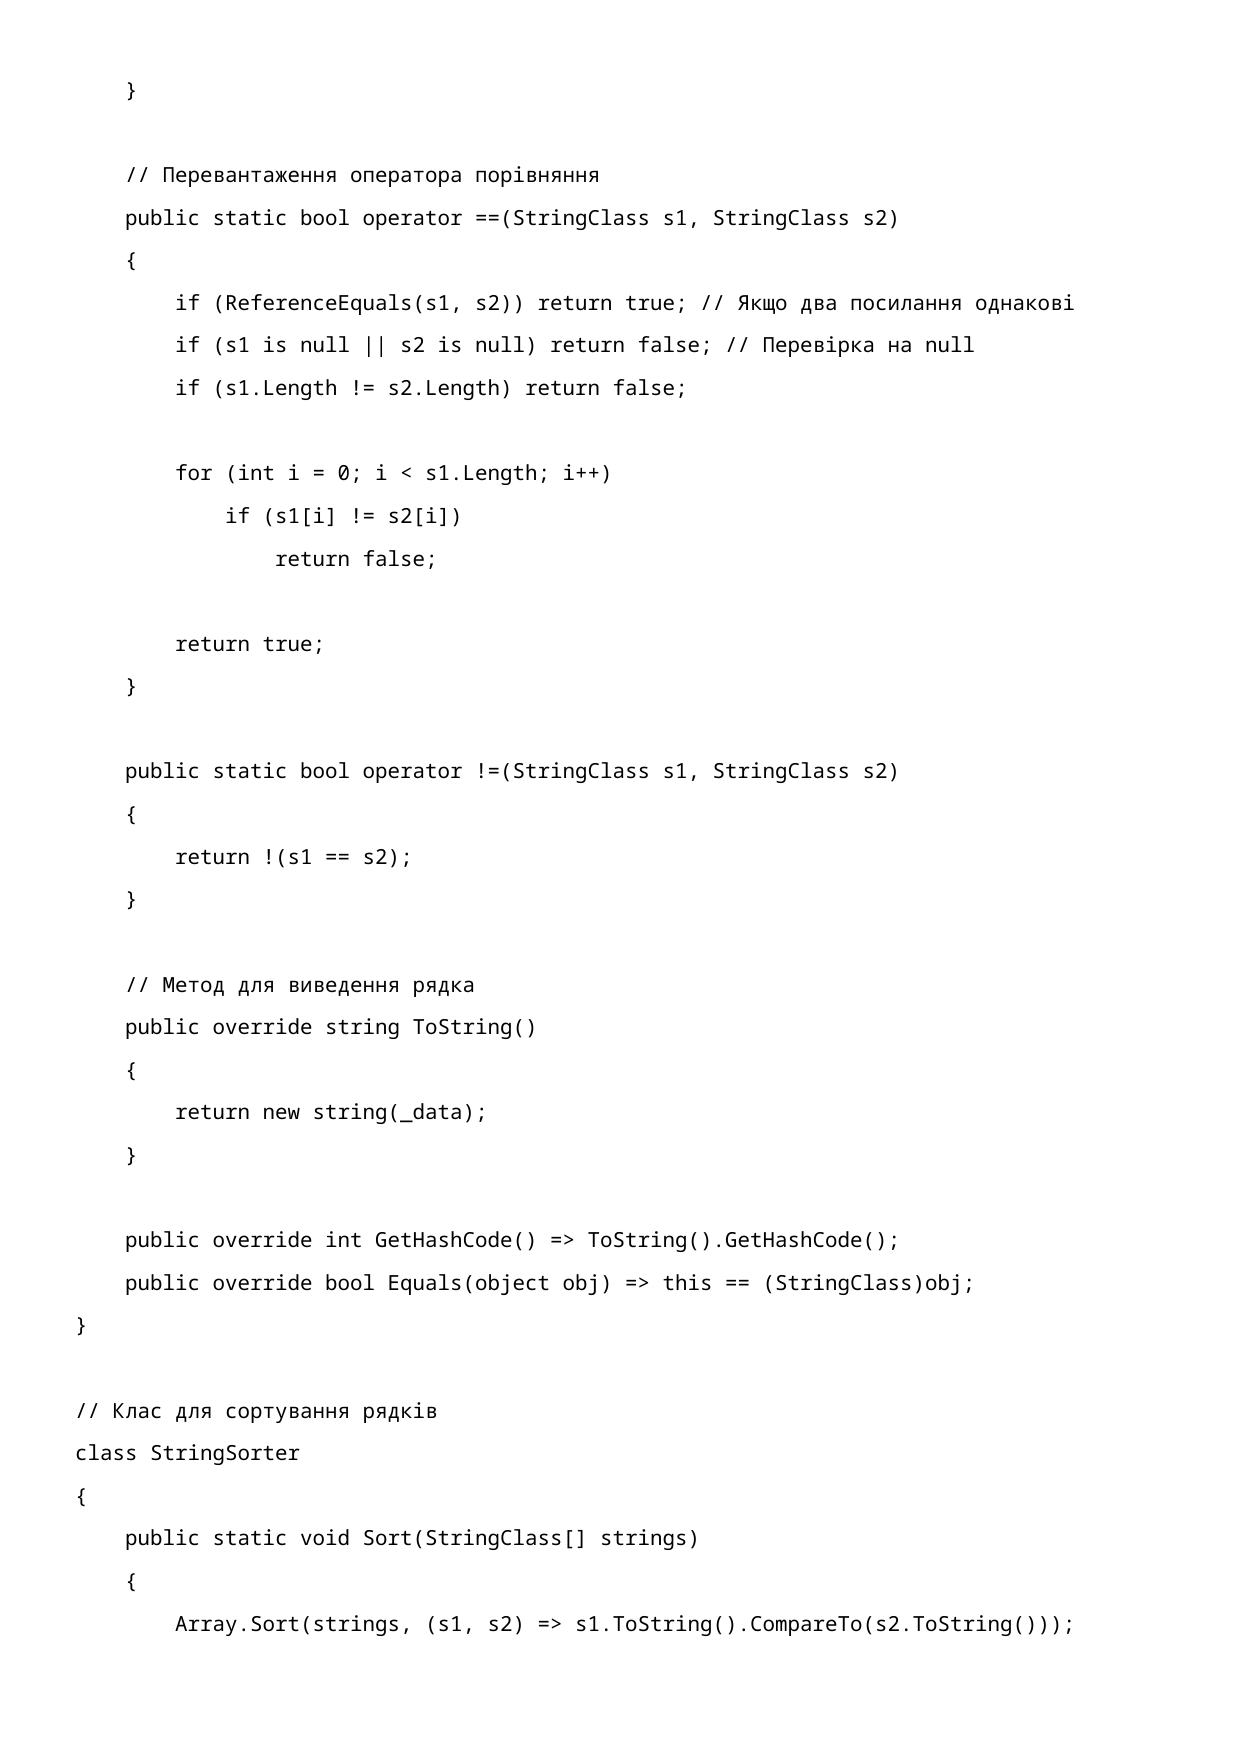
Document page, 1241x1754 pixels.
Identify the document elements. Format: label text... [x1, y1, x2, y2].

text // Метод для виведення рядка [75, 970, 1165, 998]
text { [75, 799, 1165, 828]
text // Перевантаження оператора порівняння [75, 160, 1165, 189]
text return new string(_data); [75, 1097, 1165, 1126]
text if (s1[i] != s2[i]) [75, 501, 1165, 529]
text // Клас для сортування рядків [75, 1396, 1165, 1424]
text if (ReferenceEquals(s1, s2)) return true; // Якщо два посилання однакові [75, 288, 1165, 316]
text public override string ToString() [75, 1012, 1165, 1041]
text { [75, 245, 1165, 274]
text } [75, 75, 1165, 103]
text public override bool Equals(object obj) => this == (StringClass)obj; [75, 1268, 1165, 1296]
text } [75, 884, 1165, 913]
text Array.Sort(strings, (s1, s2) => s1.ToString().CompareTo(s2.ToString())); [75, 1609, 1165, 1637]
text class StringSorter [75, 1438, 1165, 1467]
text public override int GetHashCode() => ToString().GetHashCode(); [75, 1225, 1165, 1254]
text public static void Sort(StringClass[] strings) [75, 1523, 1165, 1552]
text for (int i = 0; i < s1.Length; i++) [75, 458, 1165, 487]
text { [75, 1566, 1165, 1594]
text } [75, 1311, 1165, 1339]
text { [75, 1055, 1165, 1083]
text public static bool operator ==(StringClass s1, StringClass s2) [75, 203, 1165, 231]
text if (s1 is null || s2 is null) return false; // Перевірка на null [75, 331, 1165, 359]
text return false; [75, 544, 1165, 572]
text { [75, 1481, 1165, 1509]
text public static bool operator !=(StringClass s1, StringClass s2) [75, 757, 1165, 785]
text return !(s1 == s2); [75, 842, 1165, 870]
text } [75, 1140, 1165, 1168]
text return true; [75, 629, 1165, 657]
text } [75, 671, 1165, 700]
text if (s1.Length != s2.Length) return false; [75, 373, 1165, 402]
